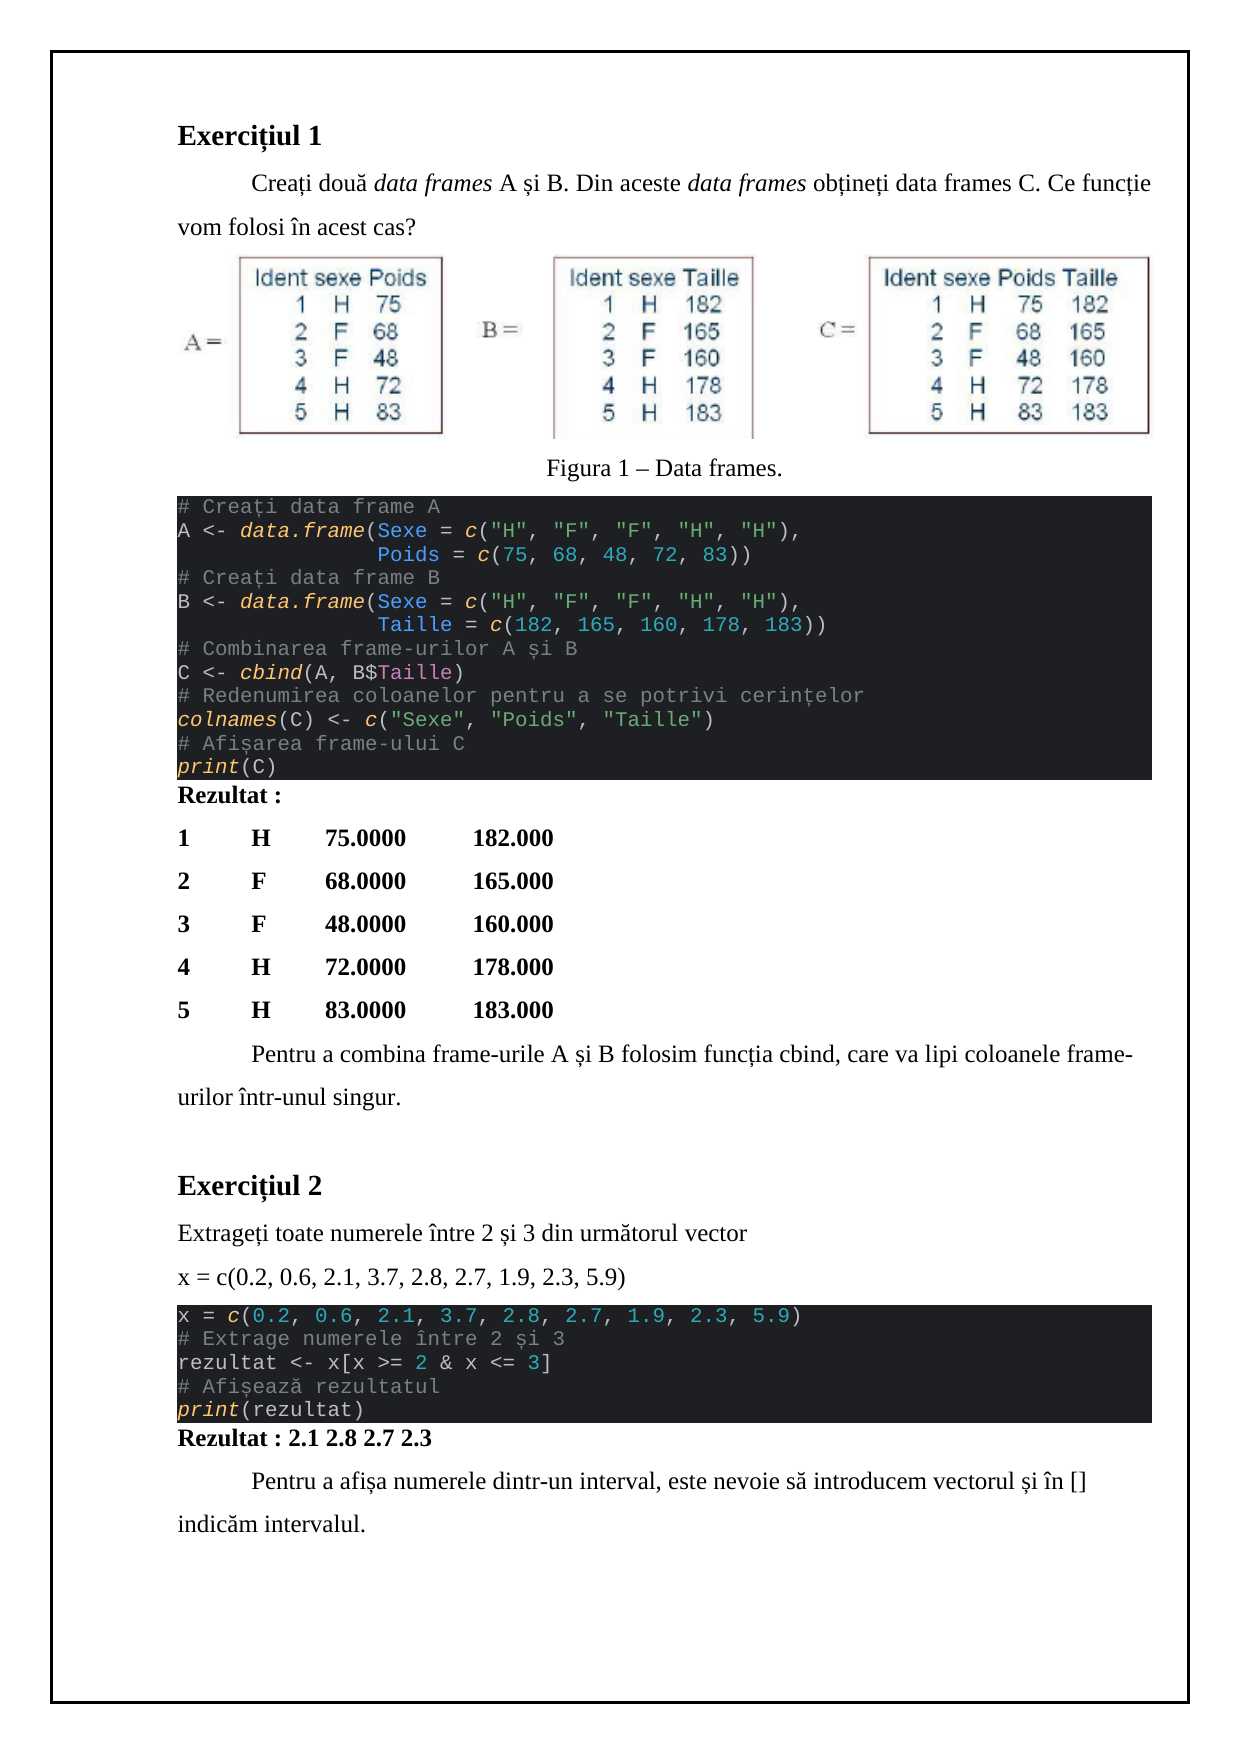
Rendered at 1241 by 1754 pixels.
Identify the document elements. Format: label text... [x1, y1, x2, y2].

text Exercițiul 1 [177, 118, 1152, 152]
text 1 H 75.0000 182.000 2 F 68.0000 165.000 3 F 48.0000 160.000 4 H 72.0000 178.000 5 H 83.0000 183.000 [177, 823, 1152, 1024]
text # Creați data frame A A <- data.frame(Sexe = c("H", "F", "F", "H", "H"), Poids = c(75, 68, 48, 72, 83)) # Creați data frame B B <- data.frame(Sexe = c("H", "F", "F", "H", "H"), Taille = c(182, 165, 160, 178, 183)) # Combinarea frame-urilor A și B C <- cbind(A, B$Taille) # Redenumirea coloanelor pentru a se potrivi cerințelor colnames(C) <- c("Sexe", "Poids", "Taille") # Afișarea frame-ului C print(C) [177, 496, 1152, 780]
text Pentru a afișa numerele dintr-un interval, este nevoie să introducem vectorul și în [] indicăm intervalul. [177, 1466, 1152, 1538]
text Rezultat : 2.1 2.8 2.7 2.3 [177, 1423, 1152, 1452]
text x = c(0.2, 0.6, 2.1, 3.7, 2.8, 2.7, 1.9, 2.3, 5.9) # Extrage numerele între 2 și 3 rezultat <- x[x >= 2 & x <= 3] # Afișează rezultatul print(rezultat) [177, 1305, 1152, 1423]
text x = c(0.2, 0.6, 2.1, 3.7, 2.8, 2.7, 1.9, 2.3, 5.9) [177, 1262, 1152, 1290]
text Extrageți toate numerele între 2 și 3 din următorul vector [177, 1218, 1152, 1247]
text Exercițiul 2 [177, 1168, 1152, 1202]
text Pentru a combina frame-urile A și B folosim funcția cbind, care va lipi coloanele frame-urilor într-unul singur. [177, 1039, 1152, 1111]
text Figura 1 – Data frames. [177, 453, 1152, 482]
text Creați două data frames A și B. Din aceste data frames obțineți data frames C. Ce funcție vom folosi în acest cas? [177, 168, 1152, 240]
text Rezultat : [177, 780, 1152, 809]
picture [177, 254, 1155, 439]
